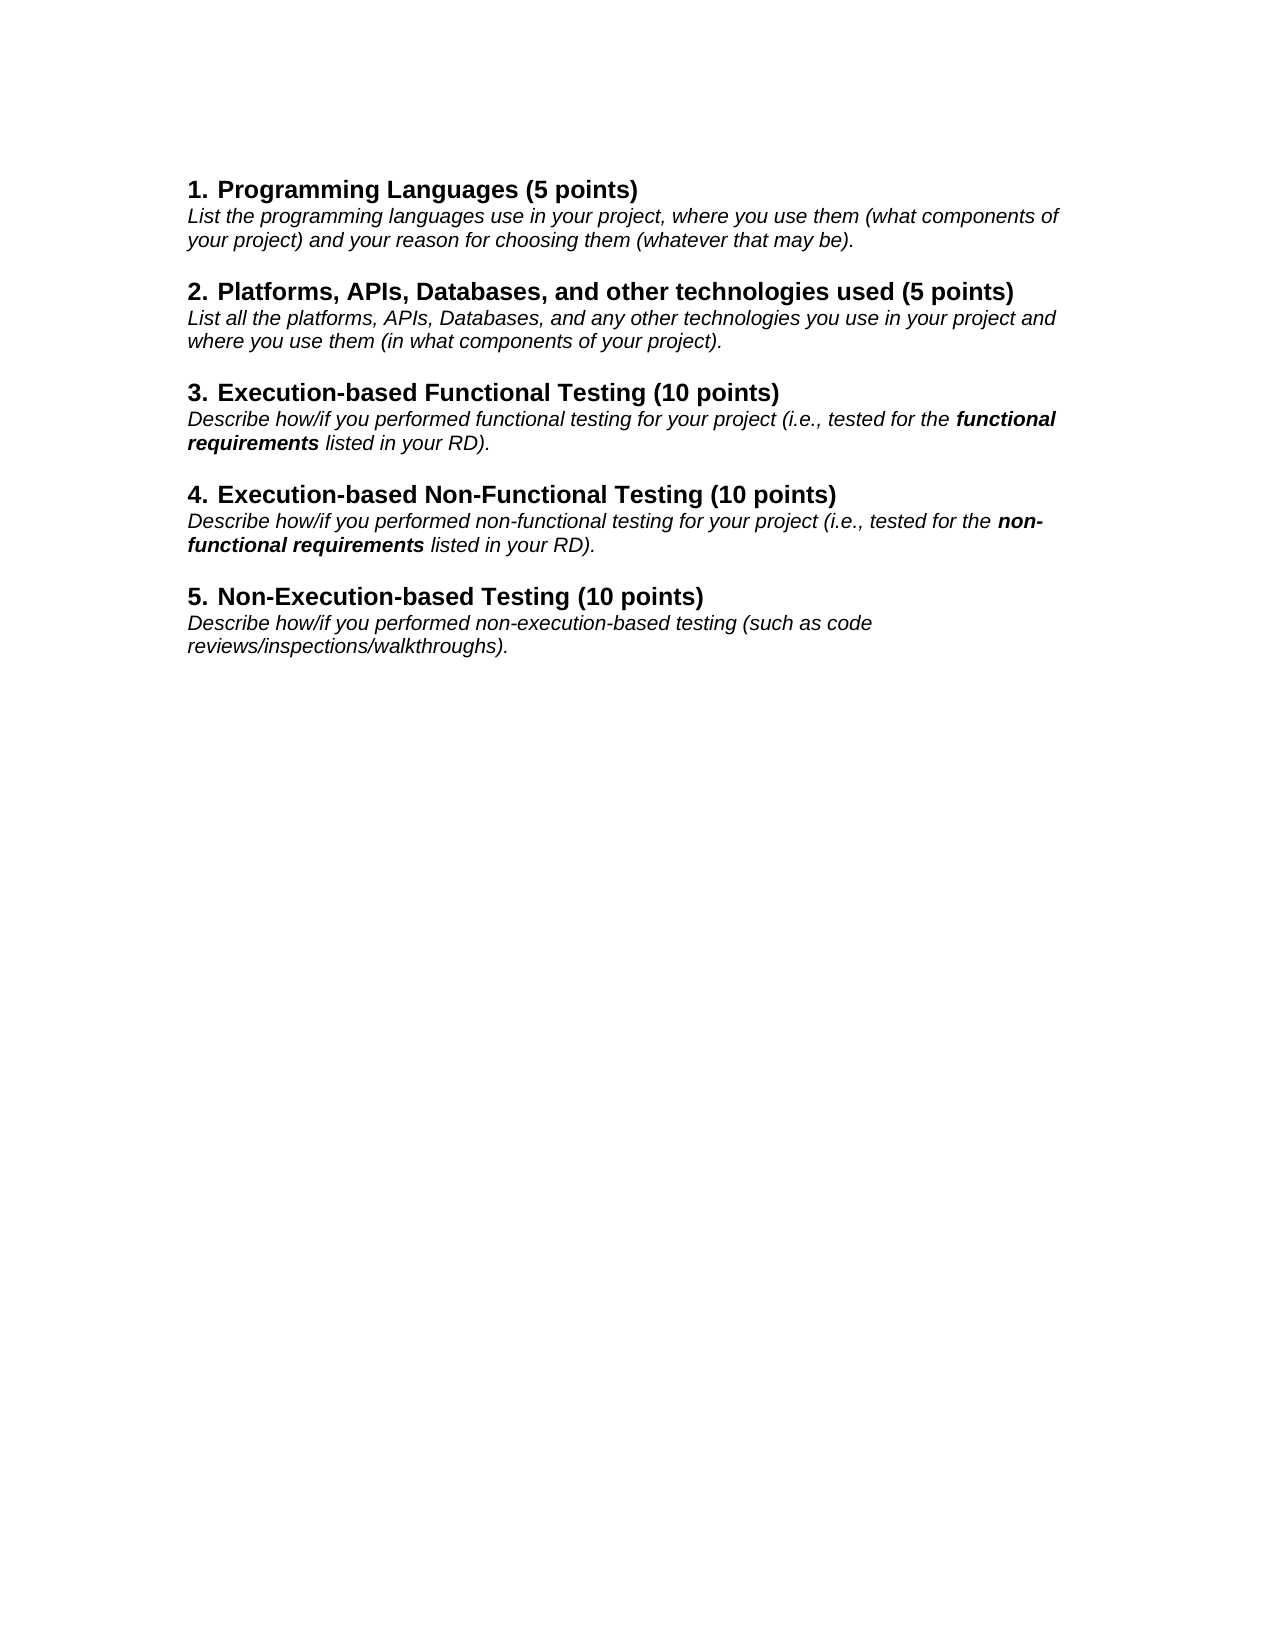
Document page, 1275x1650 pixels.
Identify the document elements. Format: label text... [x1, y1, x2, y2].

subtitle Execution-based Functional Testing (10 points) [187, 378, 1087, 407]
text List the programming languages use in your project, where you use them (what components of your project) and your reason for choosing them (whatever that may be). [187, 204, 1087, 252]
text Describe how/if you performed functional testing for your project (i.e., tested for the functional requirements listed in your RD). [187, 407, 1087, 455]
text Describe how/if you performed non-execution-based testing (such as code reviews/inspections/walkthroughs). [187, 610, 1087, 658]
subtitle Non-Execution-based Testing (10 points) [187, 582, 1087, 610]
subtitle Programming Languages (5 points) [187, 175, 1087, 204]
subtitle Platforms, APIs, Databases, and other technologies used (5 points) [187, 277, 1087, 305]
subtitle Execution-based Non-Functional Testing (10 points) [187, 480, 1087, 509]
text List all the platforms, APIs, Databases, and any other technologies you use in your project and where you use them (in what components of your project). [187, 305, 1087, 353]
text Describe how/if you performed non-functional testing for your project (i.e., tested for the non-functional requirements listed in your RD). [187, 509, 1087, 557]
